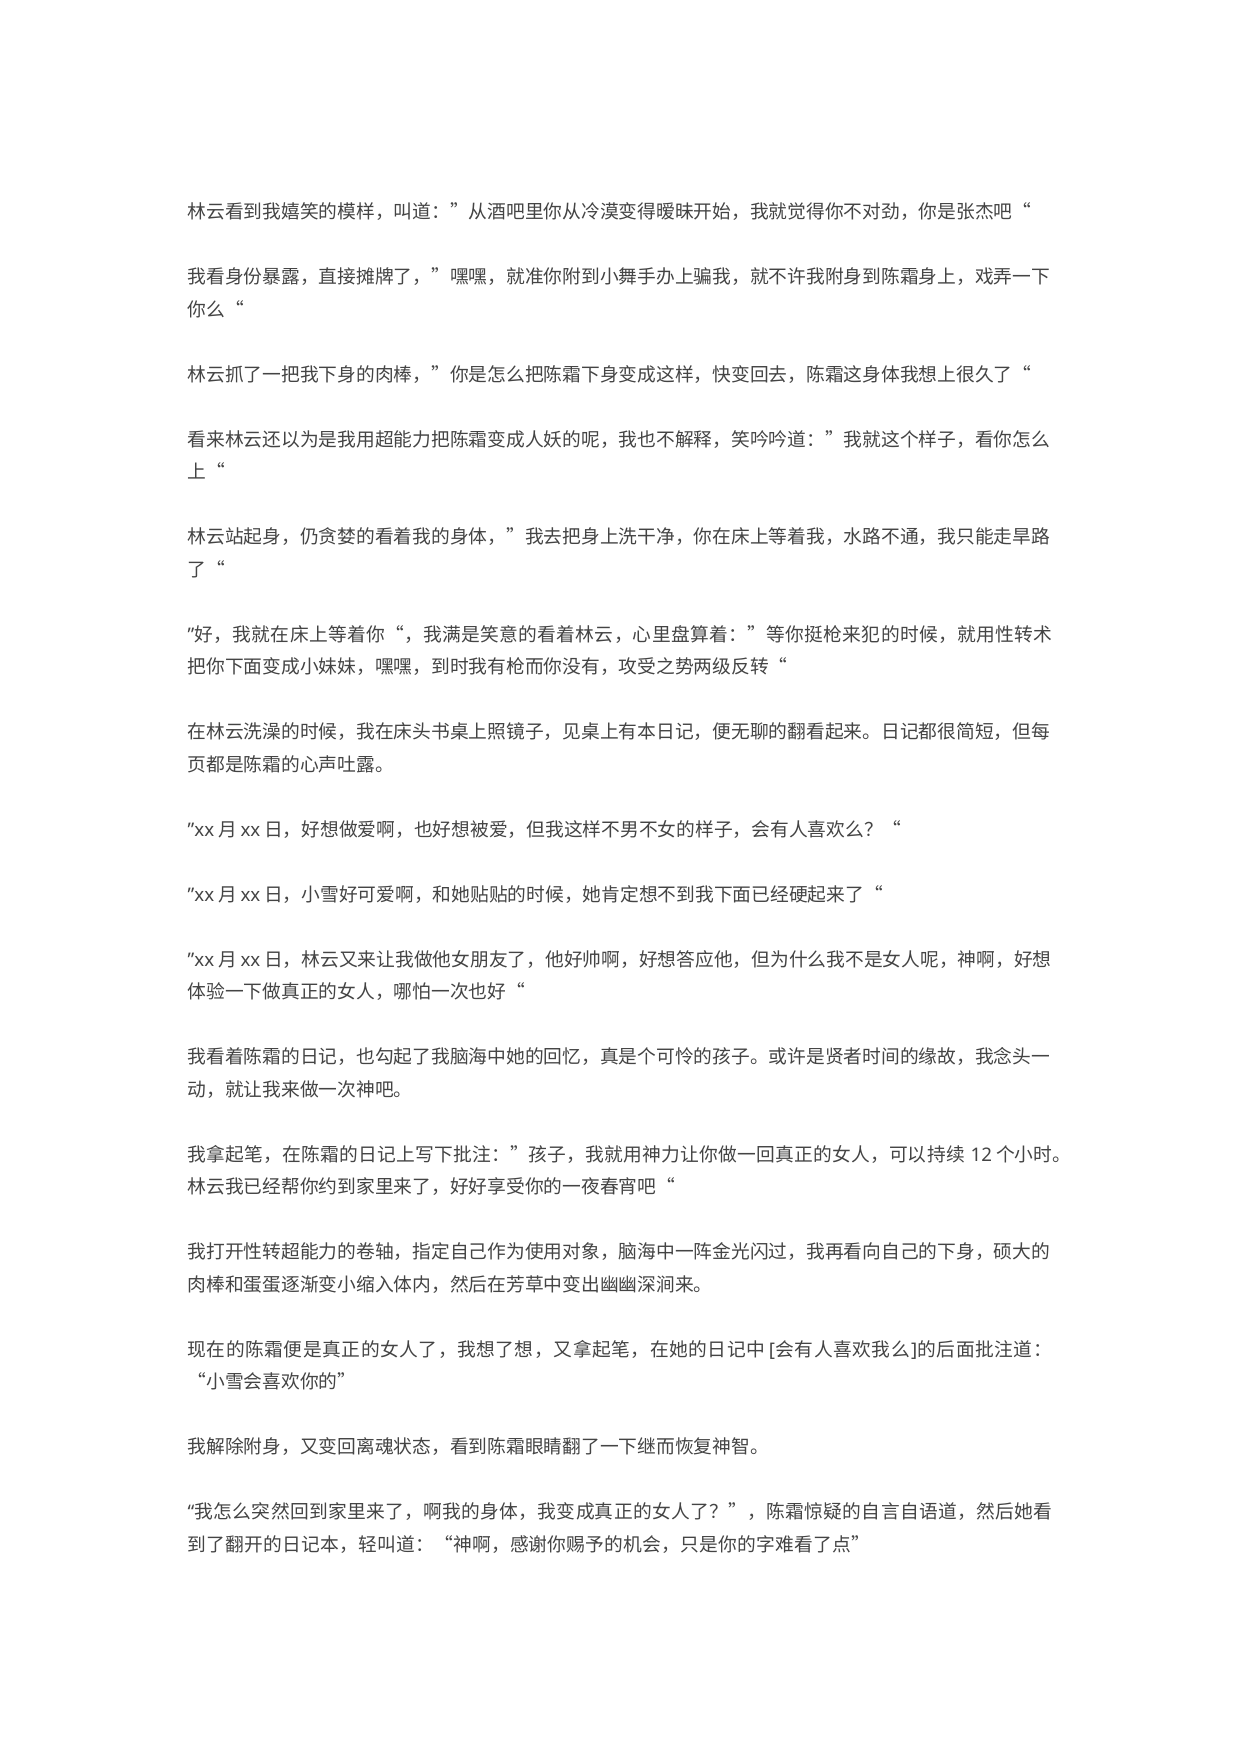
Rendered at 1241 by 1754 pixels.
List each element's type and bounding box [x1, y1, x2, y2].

text [187, 957, 1053, 1592]
text [187, 162, 1053, 956]
